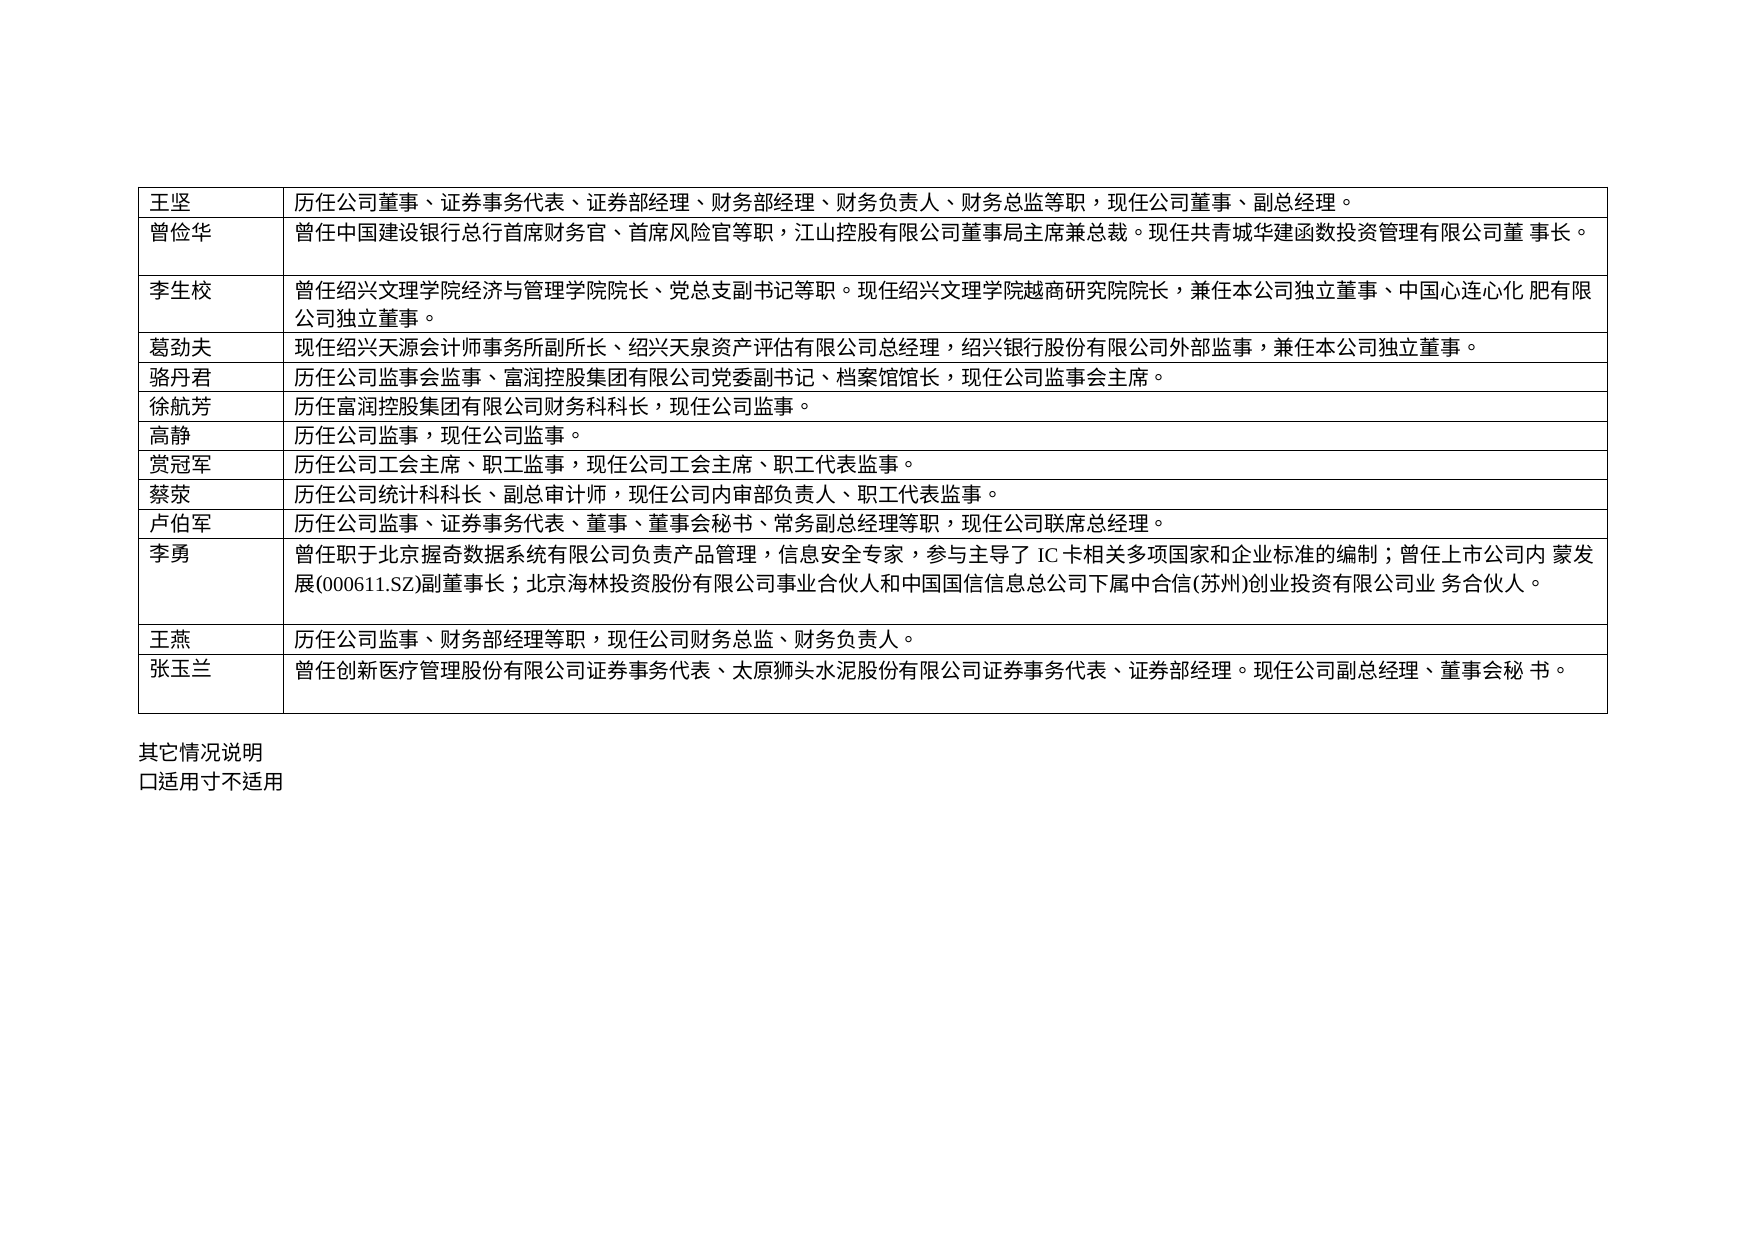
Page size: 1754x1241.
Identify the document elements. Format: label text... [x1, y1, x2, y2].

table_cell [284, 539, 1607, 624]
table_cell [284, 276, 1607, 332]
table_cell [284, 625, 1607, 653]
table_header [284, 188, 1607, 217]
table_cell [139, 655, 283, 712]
text 其它情况说明 [138, 738, 1608, 767]
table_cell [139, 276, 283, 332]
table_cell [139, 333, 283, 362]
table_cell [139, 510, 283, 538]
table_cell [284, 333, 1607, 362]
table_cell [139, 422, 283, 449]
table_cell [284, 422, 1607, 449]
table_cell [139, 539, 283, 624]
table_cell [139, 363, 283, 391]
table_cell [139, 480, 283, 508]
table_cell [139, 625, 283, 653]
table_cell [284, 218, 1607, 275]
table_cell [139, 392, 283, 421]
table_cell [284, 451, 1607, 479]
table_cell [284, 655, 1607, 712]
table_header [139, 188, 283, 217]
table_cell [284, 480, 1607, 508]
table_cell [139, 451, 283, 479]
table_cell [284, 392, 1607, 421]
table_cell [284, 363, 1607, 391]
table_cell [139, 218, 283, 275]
text 口适用寸不适用 [138, 767, 1608, 795]
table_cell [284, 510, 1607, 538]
